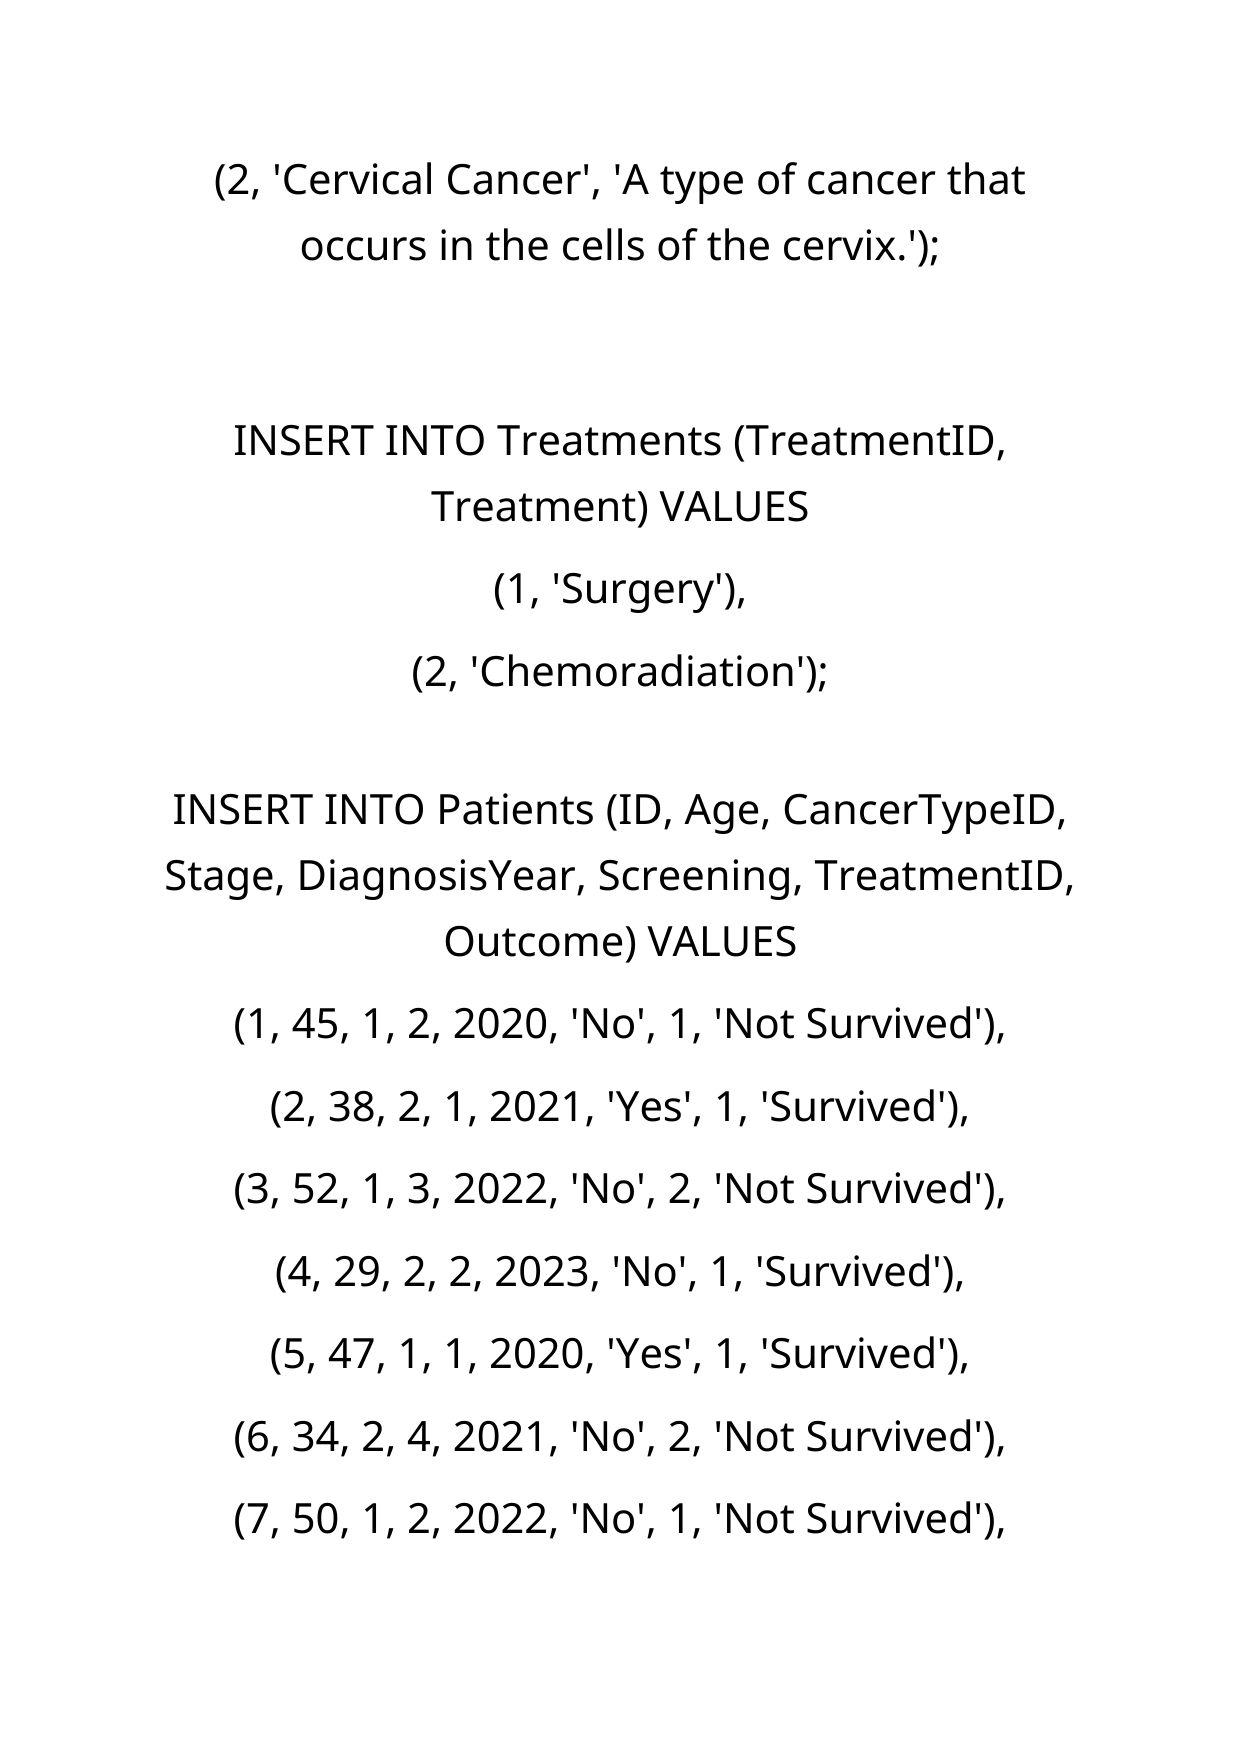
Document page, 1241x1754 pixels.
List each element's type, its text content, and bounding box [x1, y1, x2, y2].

text (6, 34, 2, 4, 2021, 'No', 2, 'Not Survived'), [150, 1407, 1090, 1463]
text (2, 38, 2, 1, 2021, 'Yes', 1, 'Survived'), [150, 1077, 1090, 1133]
text (1, 'Surgery'), [150, 559, 1090, 616]
text (7, 50, 1, 2, 2022, 'No', 1, 'Not Survived'), [150, 1489, 1090, 1546]
text (3, 52, 1, 3, 2022, 'No', 2, 'Not Survived'), [150, 1159, 1090, 1216]
text INSERT INTO Treatments (TreatmentID, Treatment) VALUES [150, 411, 1090, 533]
text (5, 47, 1, 1, 2020, 'Yes', 1, 'Survived'), [150, 1324, 1090, 1381]
text (2, 'Cervical Cancer', 'A type of cancer that occurs in the cells of the cervix.'); [150, 150, 1090, 273]
text (4, 29, 2, 2, 2023, 'No', 1, 'Survived'), [150, 1242, 1090, 1298]
text INSERT INTO Patients (ID, Age, CancerTypeID, Stage, DiagnosisYear, Screening, TreatmentID, Outcome) VALUES [150, 780, 1090, 968]
text (2, 'Chemoradiation'); [150, 641, 1090, 698]
text (1, 45, 1, 2, 2020, 'No', 1, 'Not Survived'), [150, 994, 1090, 1051]
